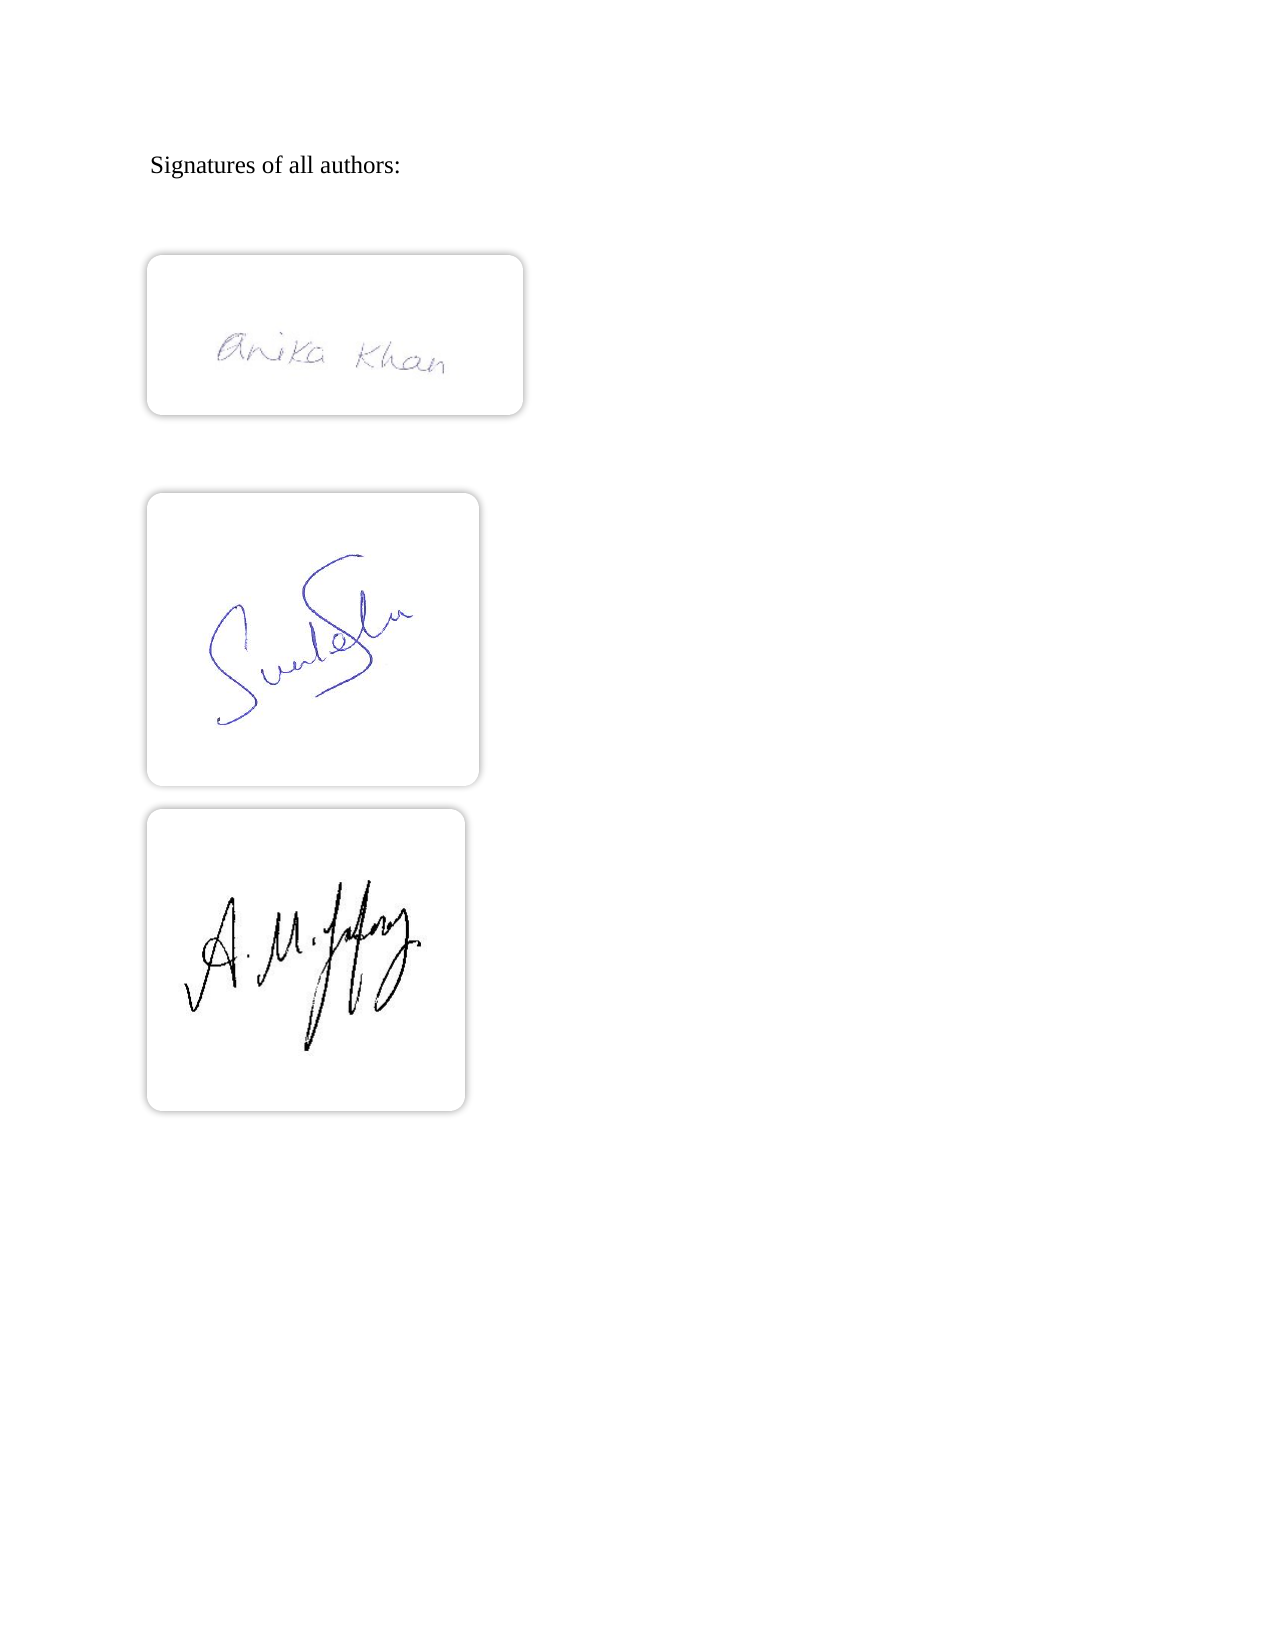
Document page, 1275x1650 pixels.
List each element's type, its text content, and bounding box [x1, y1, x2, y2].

picture [178, 286, 492, 384]
picture [178, 524, 448, 754]
text Signatures of all authors: [150, 150, 1125, 179]
picture [178, 840, 434, 1080]
